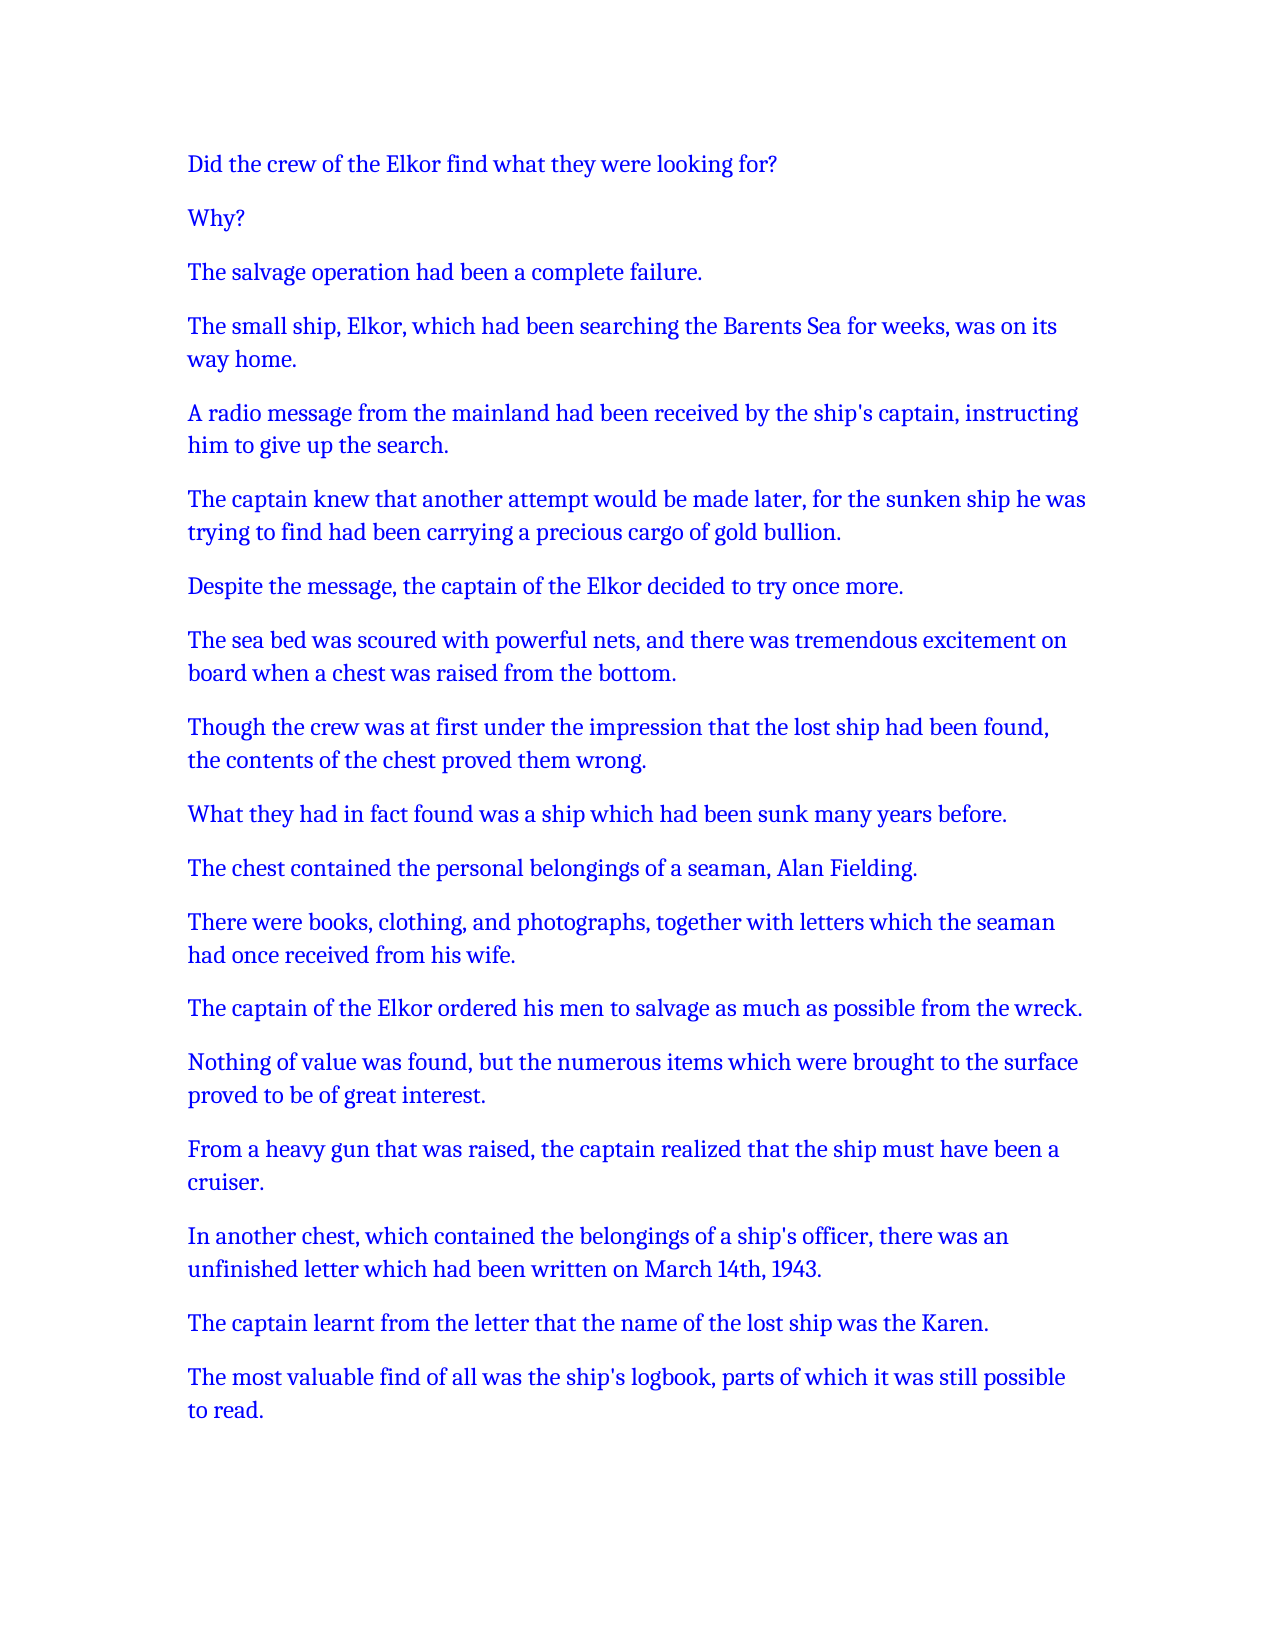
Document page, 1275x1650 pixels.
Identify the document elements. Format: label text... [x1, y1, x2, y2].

text From a heavy gun that was raised, the captain realized that the ship must have been a cruiser. [187, 1135, 1087, 1197]
text There were books, clothing, and photographs, together with letters which the seaman had once received from his wife. [187, 907, 1087, 969]
text The chest contained the personal belongings of a seaman, Alan Fielding. [187, 854, 1087, 882]
text Nothing of value was found, but the numerous items which were brought to the surface proved to be of great interest. [187, 1048, 1087, 1110]
text The captain of the Elkor ordered his men to salvage as much as possible from the wreck. [187, 994, 1087, 1023]
text A radio message from the mainland had been received by the ship's captain, instructing him to give up the search. [187, 398, 1087, 460]
text The captain knew that another attempt would be made later, for the sunken ship he was trying to find had been carrying a precious cargo of gold bullion. [187, 485, 1087, 547]
text Why? [187, 204, 1087, 233]
text Though the crew was at first under the impression that the lost ship had been found, the contents of the chest proved them wrong. [187, 713, 1087, 775]
text The captain learnt from the letter that the name of the lost ship was the Karen. [187, 1309, 1087, 1338]
text Despite the message, the captain of the Elkor decided to try once more. [187, 572, 1087, 601]
text The salvage operation had been a complete failure. [187, 258, 1087, 286]
text What they had in fact found was a ship which had been sunk many years before. [187, 800, 1087, 828]
text Did the crew of the Elkor find what they were looking for? [187, 150, 1087, 179]
text The sea bed was scoured with powerful nets, and there was tremendous excitement on board when a chest was raised from the bottom. [187, 626, 1087, 688]
text In another chest, which contained the belongings of a ship's officer, there was an unfinished letter which had been written on March 14th, 1943. [187, 1222, 1087, 1284]
text The small ship, Elkor, which had been searching the Barents Sea for weeks, was on its way home. [187, 312, 1087, 373]
text The most valuable find of all was the ship's logbook, parts of which it was still possible to read. [187, 1363, 1087, 1424]
